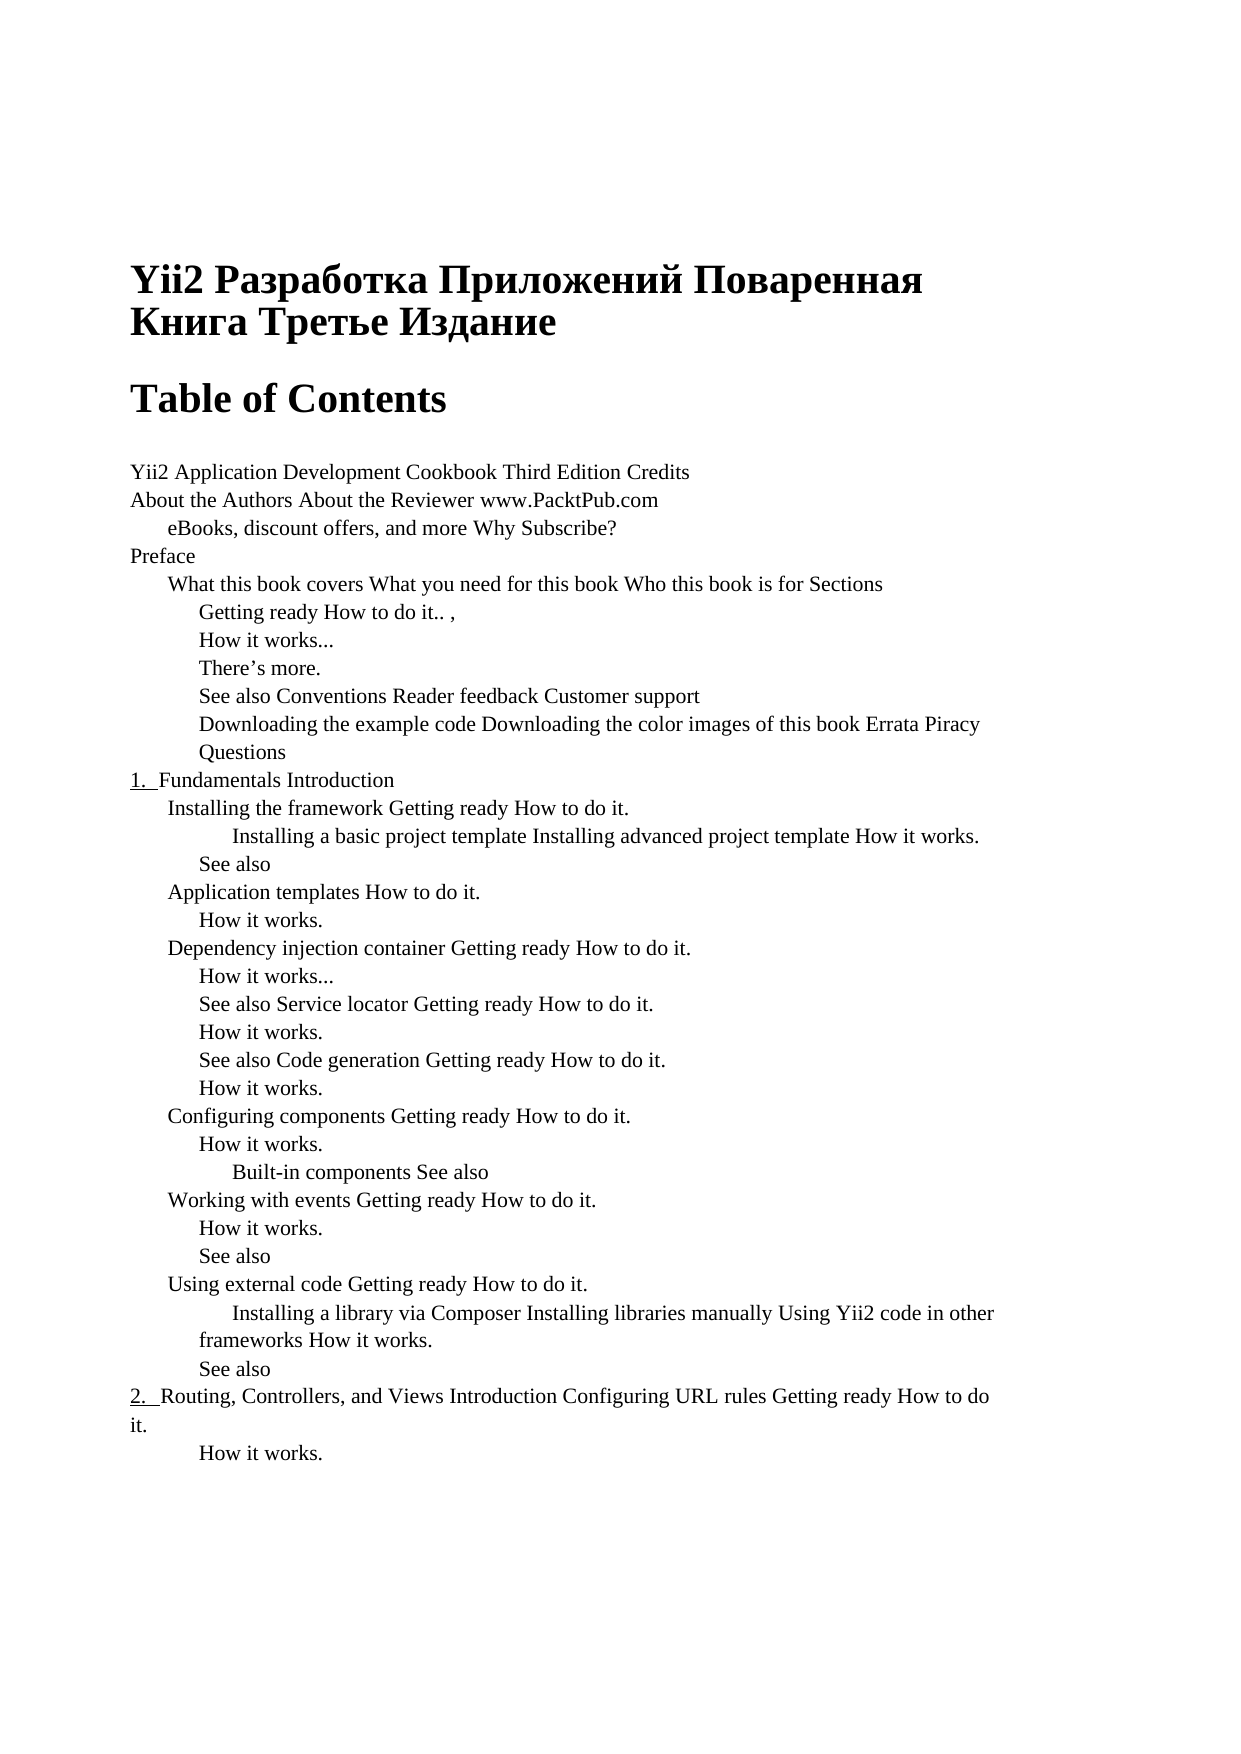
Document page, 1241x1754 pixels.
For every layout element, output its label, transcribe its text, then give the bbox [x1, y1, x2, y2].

text How it works. [198, 905, 1003, 933]
text Configuring components Getting ready How to do it. [167, 1101, 1003, 1129]
text See also [167, 1353, 1003, 1382]
text Preface [130, 541, 1003, 569]
text How it works... [167, 961, 1003, 989]
text How it works... [198, 625, 1003, 653]
text Getting ready How to do it.. , [198, 597, 1003, 625]
text Yii2 Application Development Cookbook Third Edition Credits [130, 457, 1003, 485]
text Using external code Getting ready How to do it. [167, 1269, 1003, 1297]
text Installing a basic project template Installing advanced project template How it works. [198, 821, 1003, 849]
text Installing a library via Composer Installing libraries manually Using Yii2 code in other frameworks How it works. [198, 1297, 1003, 1353]
text What this book covers What you need for this book Who this book is for Sections [167, 569, 1003, 597]
text See also Conventions Reader feedback Customer support [167, 681, 1003, 709]
text How it works. [167, 1438, 1003, 1466]
text See also [198, 849, 1003, 877]
text How it works. [167, 1129, 1003, 1157]
text Working with events Getting ready How to do it. [167, 1185, 1003, 1213]
text Built-in components See also [198, 1157, 1003, 1185]
text How it works. [167, 1073, 1003, 1101]
text Table of Contents [130, 379, 1003, 421]
text See also Service locator Getting ready How to do it. [167, 989, 1003, 1017]
text How it works. [167, 1017, 1003, 1045]
text Installing the framework Getting ready How to do it. [167, 793, 1003, 821]
text See also Code generation Getting ready How to do it. [167, 1045, 1003, 1073]
text eBooks, discount offers, and more Why Subscribe? [167, 513, 1003, 541]
text There’s more. [198, 653, 1003, 681]
text Application templates How to do it. [167, 877, 1003, 905]
text Dependency injection container Getting ready How to do it. [167, 933, 1003, 961]
list Routing, Controllers, and Views Introduction Configuring URL rules Getting ready How to do it. [130, 1382, 1003, 1438]
text Downloading the example code Downloading the color images of this book Errata Piracy Questions [198, 709, 1003, 765]
text Yii2 Разработка Приложений Поваренная Книга Третье Издание [130, 260, 1003, 344]
text About the Authors About the Reviewer www.PacktPub.com [130, 485, 1003, 513]
text See also [167, 1241, 1003, 1269]
text How it works. [167, 1213, 1003, 1241]
list Fundamentals Introduction [130, 765, 1003, 793]
